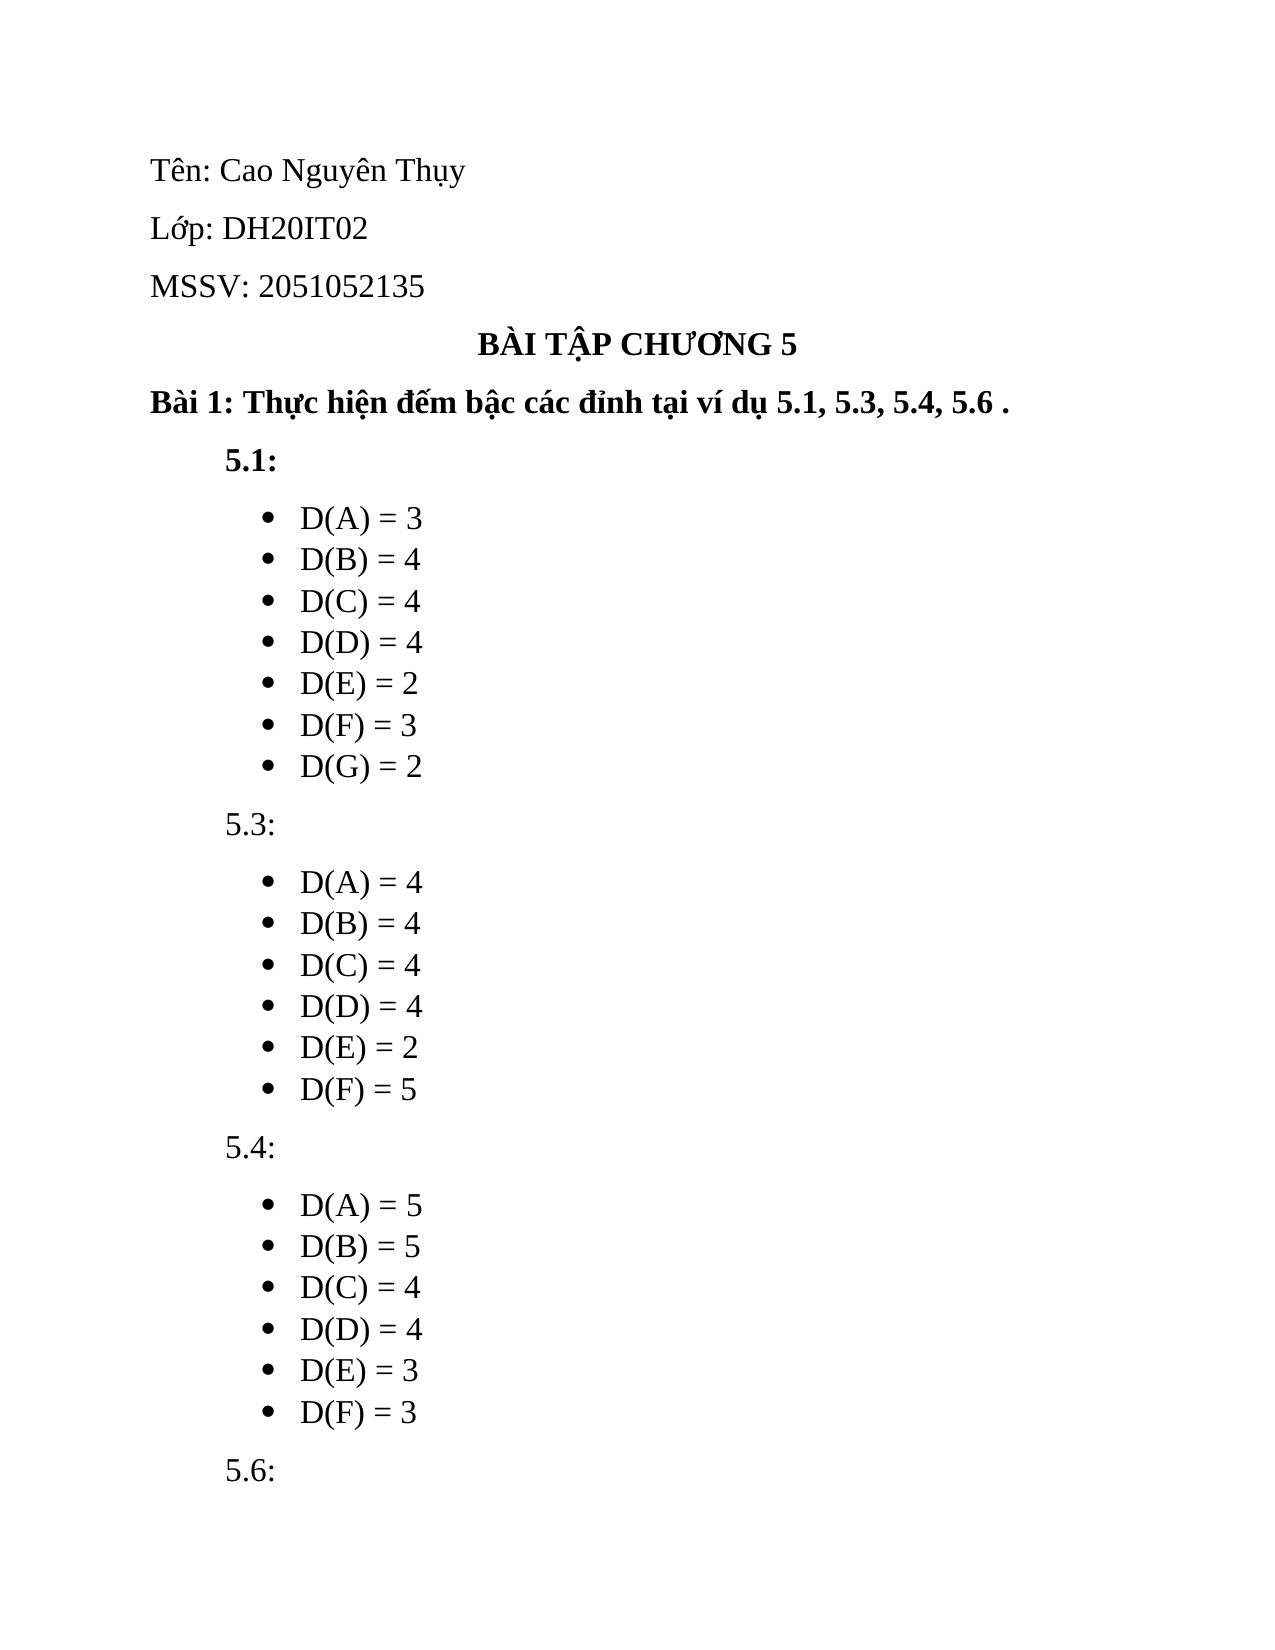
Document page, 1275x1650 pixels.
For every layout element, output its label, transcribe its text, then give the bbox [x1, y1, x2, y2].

list D(D) = 4 [262, 986, 1125, 1025]
text Lớp: DH20IT02 [150, 208, 1125, 246]
list D(A) = 4 [262, 862, 1125, 901]
text MSSV: 2051052135 [150, 266, 1125, 304]
list D(F) = 3 [262, 705, 1125, 743]
list D(E) = 2 [262, 663, 1125, 702]
text 5.3: [225, 804, 1125, 843]
list D(B) = 5 [262, 1226, 1125, 1265]
list D(B) = 4 [262, 539, 1125, 578]
list D(E) = 2 [262, 1028, 1125, 1066]
list D(B) = 4 [262, 904, 1125, 942]
text Bài 1: Thực hiện đếm bậc các đỉnh tại ví dụ 5.1, 5.3, 5.4, 5.6 . [150, 382, 1125, 420]
list D(G) = 2 [262, 746, 1125, 784]
text 5.6: [225, 1450, 1125, 1488]
text 5.1: [150, 440, 1125, 478]
text BÀI TẬP CHƯƠNG 5 [150, 324, 1125, 362]
list D(F) = 5 [262, 1069, 1125, 1107]
list D(A) = 3 [262, 498, 1125, 536]
list D(D) = 4 [262, 622, 1125, 661]
list D(F) = 3 [262, 1392, 1125, 1430]
list D(C) = 4 [262, 945, 1125, 983]
list D(C) = 4 [262, 581, 1125, 619]
list D(C) = 4 [262, 1268, 1125, 1306]
text Tên: Cao Nguyên Thụy [150, 150, 1125, 188]
list D(A) = 5 [262, 1185, 1125, 1223]
list D(E) = 3 [262, 1351, 1125, 1389]
text 5.4: [225, 1127, 1125, 1165]
list D(D) = 4 [262, 1309, 1125, 1347]
